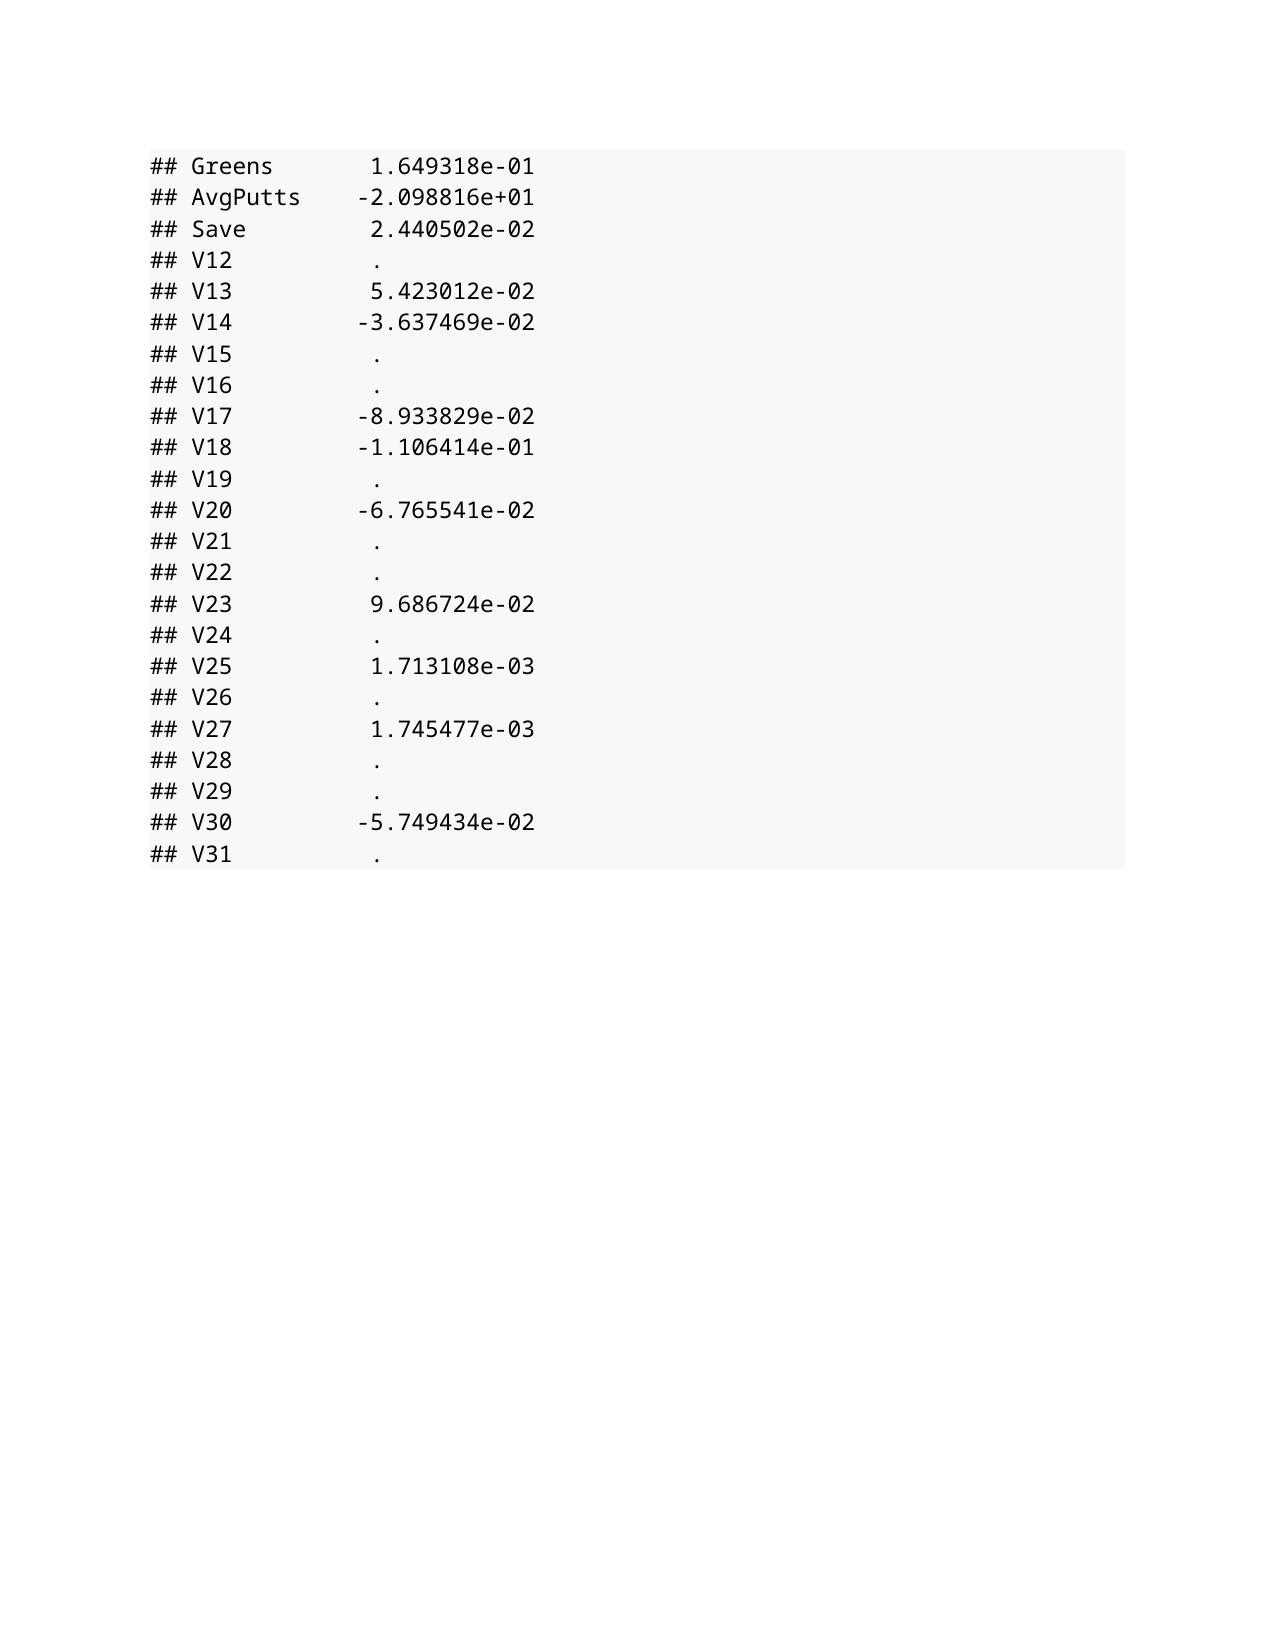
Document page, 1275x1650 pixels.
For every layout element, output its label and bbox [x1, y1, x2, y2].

text [150, 150, 1125, 869]
